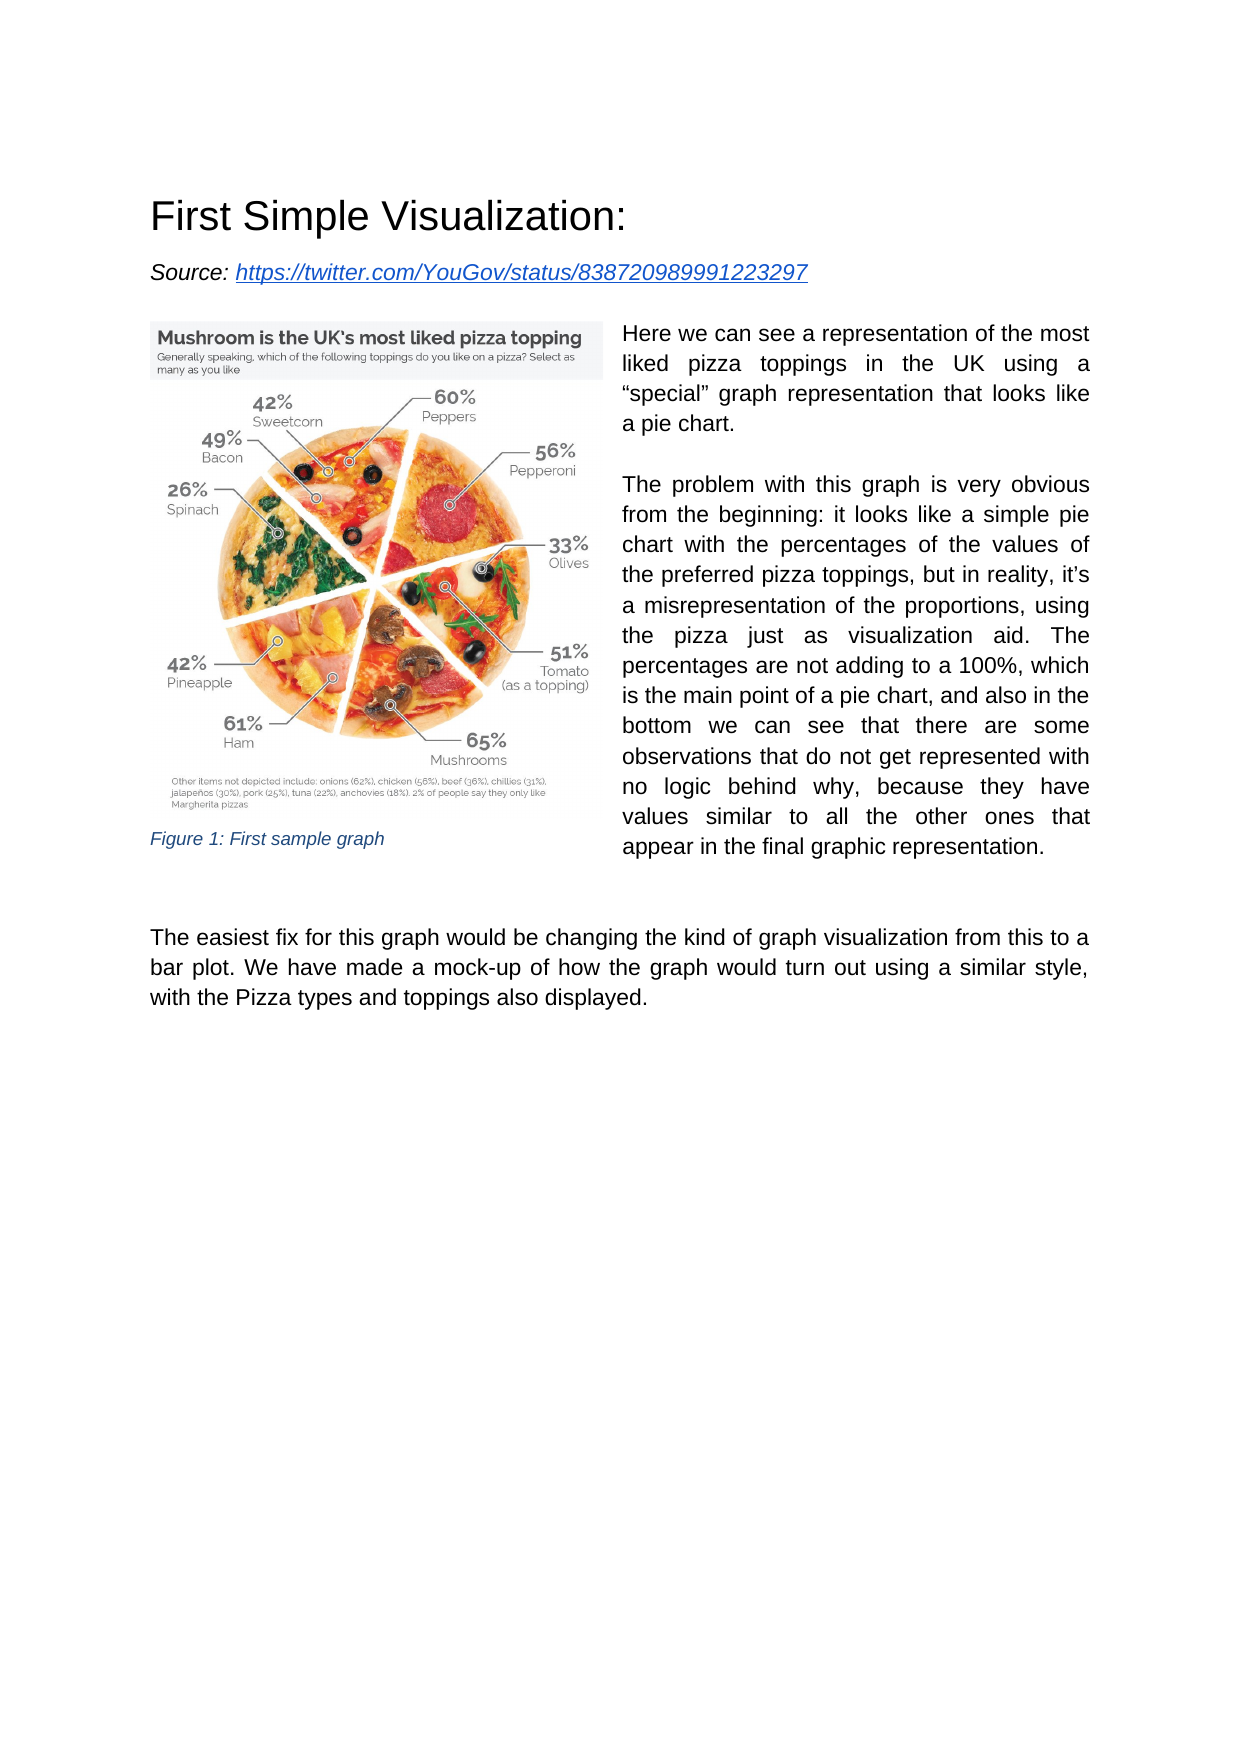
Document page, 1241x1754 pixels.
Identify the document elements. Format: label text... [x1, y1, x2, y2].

text The problem with this graph is very obvious from the beginning: it looks like a simple pie chart with the percentages of the values of the preferred pizza toppings, but in reality, it’s a misrepresentation of the proportions, using the pizza just as visualization aid. The percentages are not adding to a 100%, which is the main point of a pie chart, and also in the bottom we can see that there are some observations that do not get represented with no logic behind why, because they have values similar to all the other ones that appear in the final graphic representation. [150, 471, 1090, 859]
subtitle First Simple Visualization: [150, 192, 1090, 239]
text Here we can see a representation of the most liked pizza toppings in the UK using a “special” graph representation that looks like a pie chart. [150, 320, 1090, 437]
text The easiest fix for this graph would be changing the kind of graph visualization from this to a bar plot. We have made a mock-up of how the graph would turn out using a similar style, with the Pizza types and toppings also displayed. [150, 924, 1090, 1011]
text Source: https://twitter.com/YouGov/status/838720989991223297 [150, 259, 1090, 286]
picture [150, 321, 604, 819]
